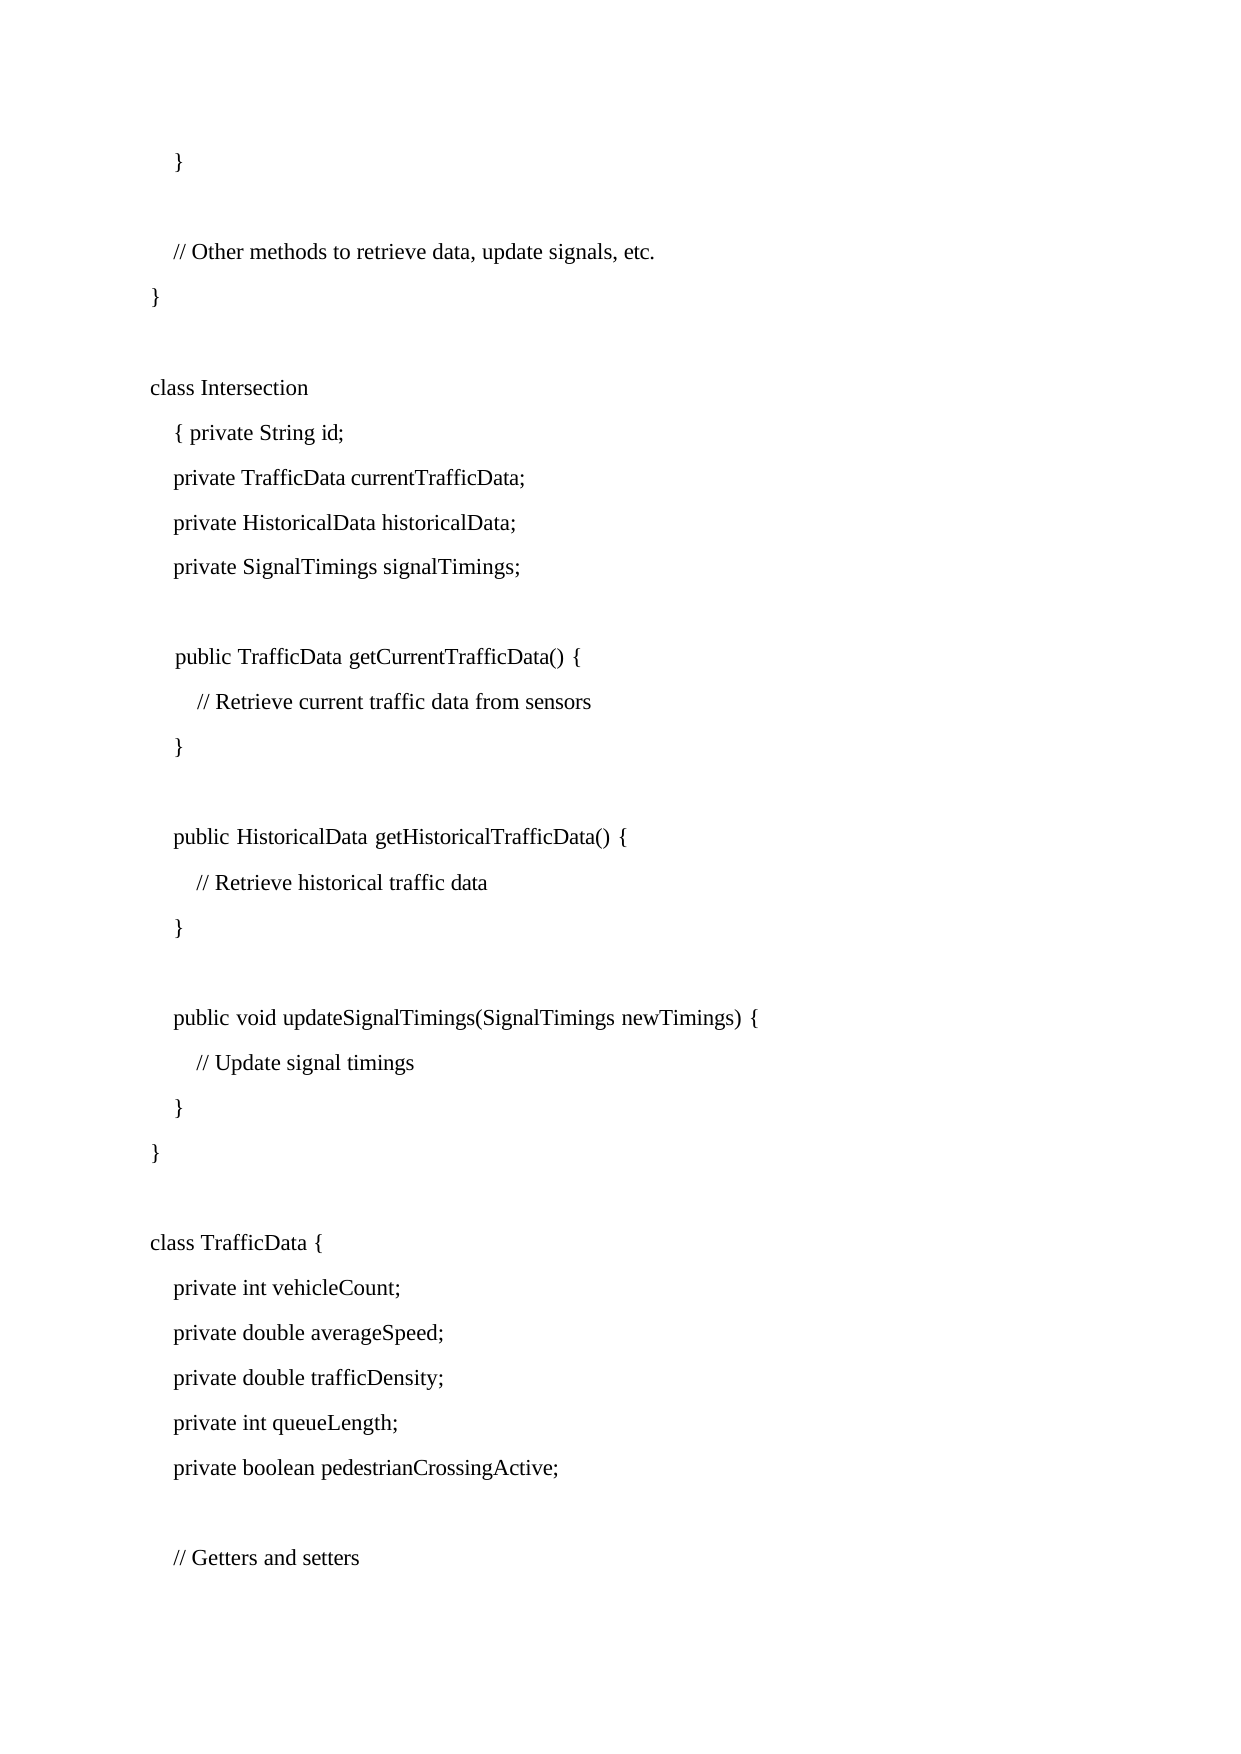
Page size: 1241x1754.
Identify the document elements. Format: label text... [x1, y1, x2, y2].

text // Other methods to retrieve data, update signals, etc. [173, 238, 1101, 265]
text // Getters and setters [173, 1544, 1101, 1571]
text class Intersection { private String id; [150, 374, 386, 445]
text public TrafficData getCurrentTrafficData() { [139, 643, 583, 669]
text } [173, 733, 1101, 759]
text private TrafficData currentTrafficData; private HistoricalData historicalData; private SignalTimings signalTimings; [173, 464, 578, 580]
text } [173, 148, 1101, 174]
text class TrafficData { [150, 1229, 1101, 1256]
text } [150, 1139, 1101, 1166]
text public void updateSignalTimings(SignalTimings newTimings) { [173, 1004, 1101, 1030]
text public HistoricalData getHistoricalTrafficData() { [173, 823, 1101, 850]
text private boolean pedestrianCrossingActive; [173, 1454, 1101, 1480]
text } [173, 914, 1101, 940]
text // Update signal timings [196, 1049, 1101, 1075]
text } [173, 1094, 1101, 1121]
text // Retrieve current traffic data from sensors [139, 688, 592, 714]
text private int vehicleCount; private double averageSpeed; private double trafficDensity; private int queueLength; [173, 1274, 450, 1435]
text } [150, 283, 1101, 310]
text // Retrieve historical traffic data [196, 868, 1101, 895]
